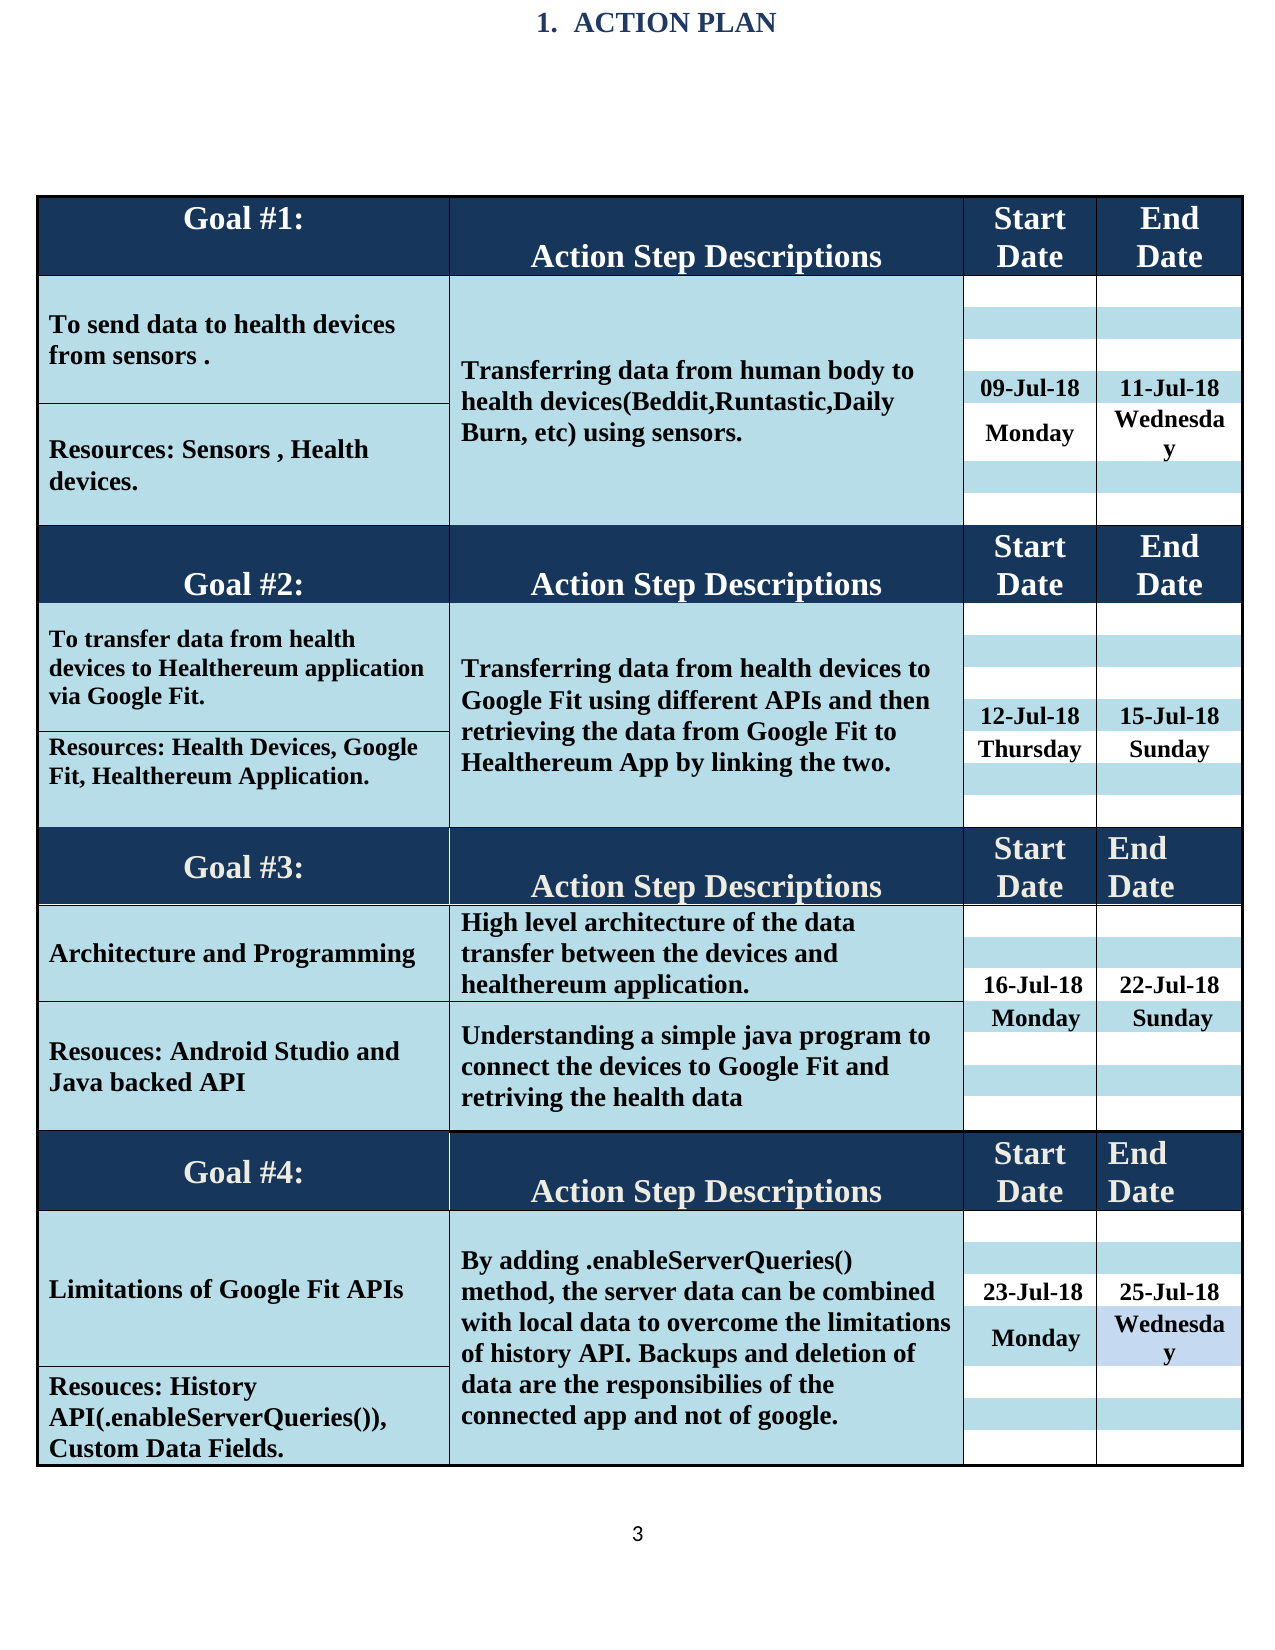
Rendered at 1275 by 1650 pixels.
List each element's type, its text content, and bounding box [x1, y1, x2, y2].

table_cell [1097, 1366, 1241, 1398]
table_cell [1097, 635, 1241, 667]
table_cell [964, 1033, 1096, 1064]
table_cell Understanding a simple java program to connect the devices to Google Fit and retriving the health data [450, 1002, 963, 1130]
table_cell [1097, 276, 1241, 307]
table_cell Resources: Sensors , Health devices. [39, 404, 449, 525]
table_cell [1097, 1211, 1241, 1242]
table_cell End Date [1097, 1133, 1241, 1210]
table_cell Start Date [964, 828, 1096, 904]
table_cell 16-Jul-18 [964, 969, 1096, 1001]
table_cell 25-Jul-18 [1097, 1274, 1241, 1306]
table_cell [1097, 937, 1241, 968]
table_cell Architecture and Programming [39, 906, 449, 1001]
table_cell Action Step Descriptions [450, 525, 963, 603]
table_cell Monday [964, 1001, 1096, 1032]
table_cell [1097, 603, 1241, 635]
table_cell [1097, 1096, 1241, 1130]
table_cell [964, 1211, 1096, 1242]
table_cell [964, 906, 1096, 937]
table_cell 23-Jul-18 [964, 1274, 1096, 1306]
table_cell [964, 307, 1096, 339]
table_cell [1097, 763, 1241, 795]
table_cell [964, 1430, 1096, 1464]
table_cell Wednesday [1097, 403, 1241, 461]
table_header Action Step Descriptions [450, 198, 963, 275]
table_cell End Date [1097, 526, 1241, 603]
table_cell End Date [1097, 828, 1241, 904]
table_header End Date [1097, 198, 1241, 275]
table_cell 11-Jul-18 [1097, 371, 1241, 403]
table_cell [964, 339, 1096, 371]
table_cell [964, 937, 1096, 968]
table_cell Transferring data from human body to health devices(Beddit,Runtastic,Daily Burn, etc) using sensors. [450, 276, 963, 525]
table_cell To transfer data from health devices to Healthereum application via Google Fit. [39, 603, 449, 731]
table_cell [1097, 1430, 1241, 1464]
table_cell [964, 635, 1096, 667]
table_cell [1097, 461, 1241, 493]
table_header Goal #1: [39, 198, 449, 275]
table_header ACTION PLAN [0, 0, 1275, 39]
table_cell [1097, 1242, 1241, 1274]
table_cell [964, 461, 1096, 493]
table_cell 15-Jul-18 [1097, 699, 1241, 731]
table_cell [1097, 307, 1241, 339]
table_cell Goal #3: [39, 827, 449, 904]
table_cell [964, 603, 1096, 635]
table_cell Monday [964, 1306, 1096, 1366]
table_cell Goal #4: [39, 1131, 449, 1210]
table_cell 22-Jul-18 [1097, 969, 1241, 1001]
table_cell Action Step Descriptions [450, 828, 963, 904]
table_cell Resouces: Android Studio and Java backed API [39, 1002, 449, 1130]
table_cell [1097, 906, 1241, 937]
table_cell [964, 1366, 1096, 1398]
table_cell [1097, 1398, 1241, 1430]
table_cell [1097, 339, 1241, 371]
table_cell Limitations of Google Fit APIs [39, 1211, 449, 1366]
table_cell [964, 1242, 1096, 1274]
table_cell High level architecture of the data transfer between the devices and healthereum application. [450, 906, 963, 1001]
table_cell [1097, 1065, 1241, 1096]
table_cell [964, 1065, 1096, 1096]
table_cell Action Step Descriptions [450, 1133, 963, 1210]
table_cell [1097, 667, 1241, 699]
table_header Start Date [964, 198, 1096, 275]
table_cell Resouces: History API(.enableServerQueries()), Custom Data Fields. [39, 1367, 449, 1464]
table_cell [964, 1398, 1096, 1430]
table_cell [1097, 493, 1241, 525]
table_cell [964, 795, 1096, 827]
table_cell Start Date [964, 1133, 1096, 1210]
table_cell 09-Jul-18 [964, 371, 1096, 403]
table_cell [1097, 1033, 1241, 1064]
table_cell Goal #2: [39, 526, 449, 603]
table_cell [964, 763, 1096, 795]
table_cell [964, 276, 1096, 307]
table_cell By adding .enableServerQueries() method, the server data can be combined with local data to overcome the limitations of history API. Backups and deletion of data are the responsibilies of the connected app and not of google. [450, 1211, 963, 1464]
table_cell [964, 1096, 1096, 1130]
table_cell Sunday [1097, 731, 1241, 763]
table_cell Wednesday [1097, 1306, 1241, 1366]
table_cell [1097, 795, 1241, 827]
table_cell Resources: Health Devices, Google Fit, Healthereum Application. [39, 732, 449, 827]
table_cell Transferring data from health devices to Google Fit using different APIs and then retrieving the data from Google Fit to Healthereum App by linking the two. [450, 603, 963, 827]
table_cell Sunday [1097, 1001, 1241, 1032]
table_cell [964, 667, 1096, 699]
table_cell [964, 493, 1096, 525]
table_cell Start Date [964, 525, 1096, 603]
table_cell Monday [964, 403, 1096, 461]
table_cell Thursday [964, 731, 1096, 763]
table_cell 12-Jul-18 [964, 699, 1096, 731]
table_cell To send data to health devices from sensors . [39, 276, 449, 403]
